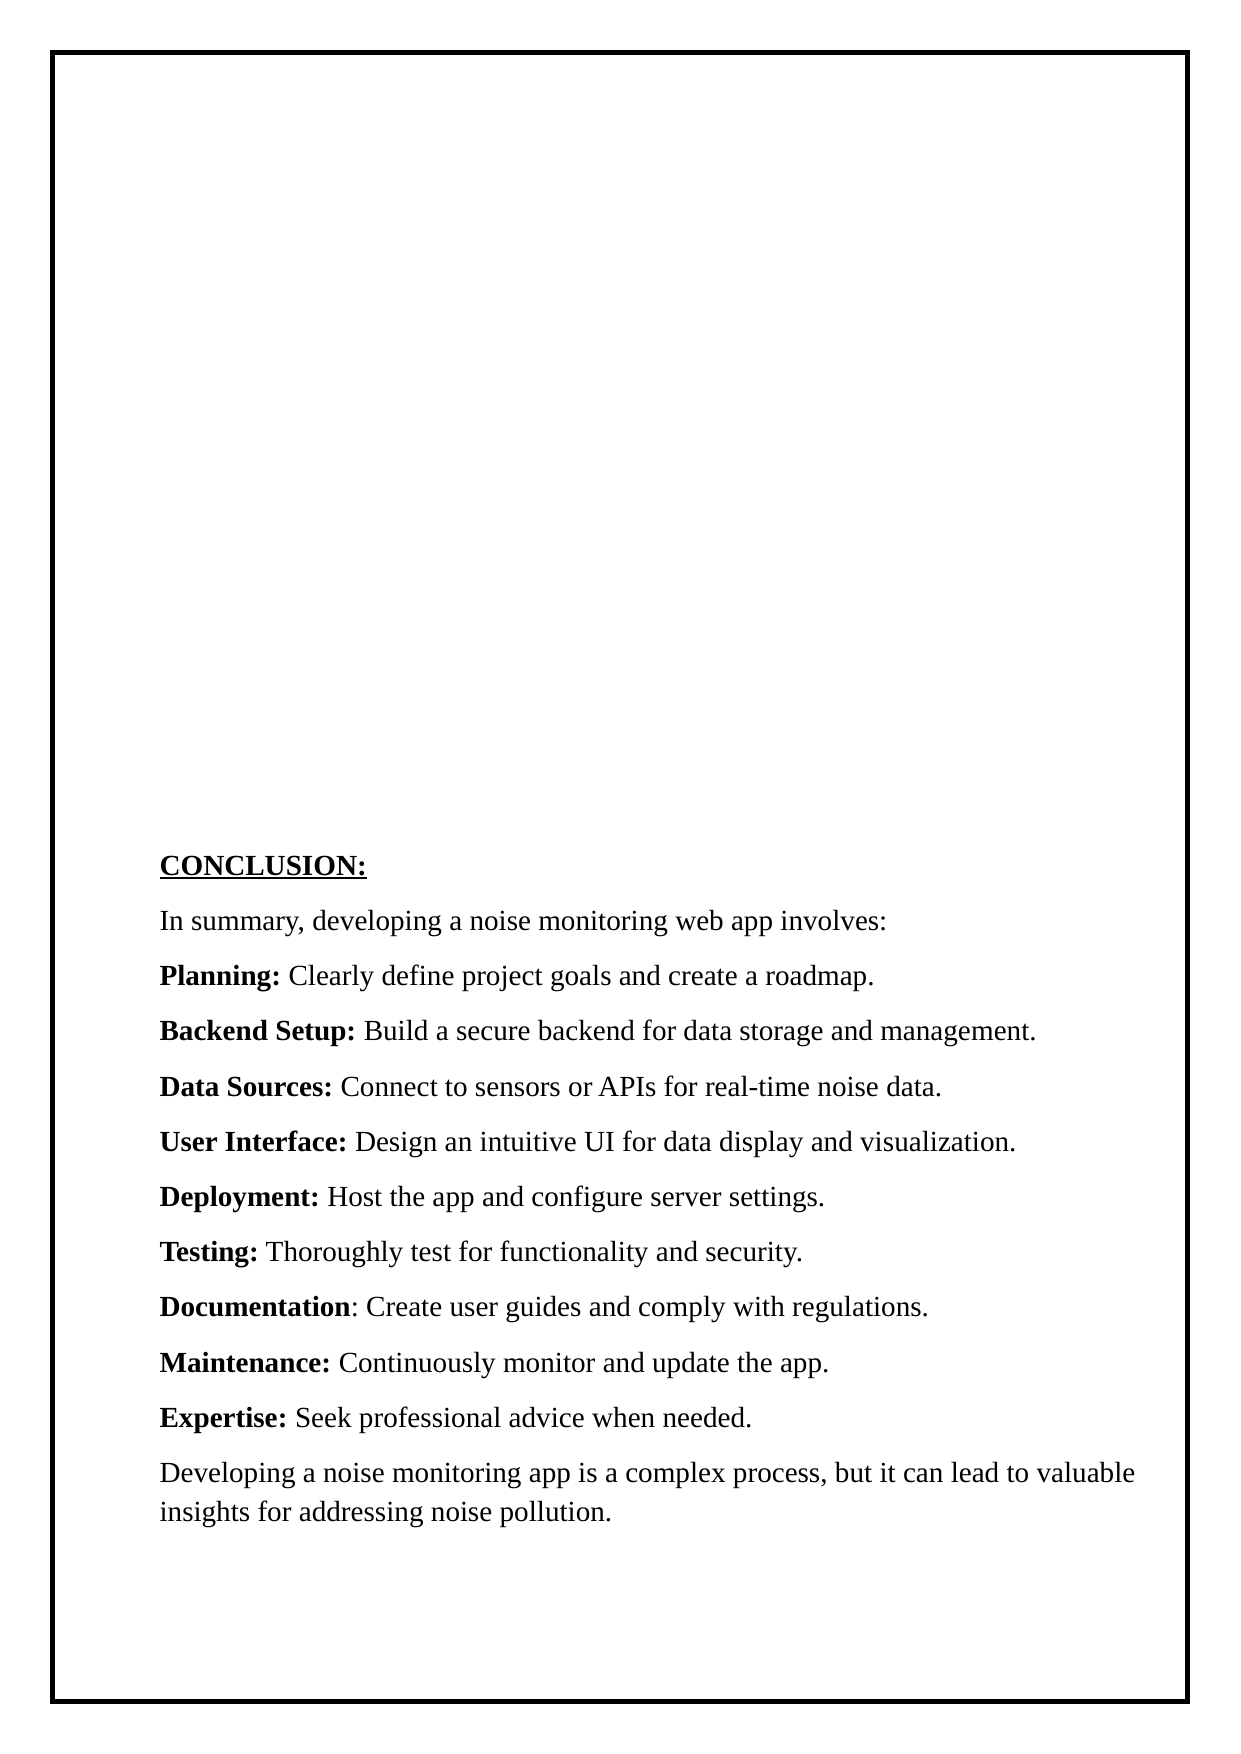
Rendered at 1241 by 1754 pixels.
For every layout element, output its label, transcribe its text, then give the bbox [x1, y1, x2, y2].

text Expertise: Seek professional advice when needed. [159, 1400, 1165, 1433]
text Documentation: Create user guides and comply with regulations. [159, 1289, 1165, 1323]
text Developing a noise monitoring app is a complex process, but it can lead to valuable insights for addressing noise pollution. [159, 1455, 1165, 1527]
text Planning: Clearly define project goals and create a roadmap. [159, 958, 1165, 992]
text CONCLUSION: [159, 848, 1165, 881]
text Testing: Thoroughly test for functionality and security. [159, 1234, 1165, 1268]
text In summary, developing a noise monitoring web app involves: [159, 903, 1165, 937]
text User Interface: Design an intuitive UI for data display and visualization. [159, 1124, 1165, 1157]
text Data Sources: Connect to sensors or APIs for real-time noise data. [159, 1069, 1165, 1102]
text Deployment: Host the app and configure server settings. [159, 1179, 1165, 1213]
text Backend Setup: Build a secure backend for data storage and management. [159, 1013, 1165, 1047]
text Maintenance: Continuously monitor and update the app. [159, 1345, 1165, 1378]
